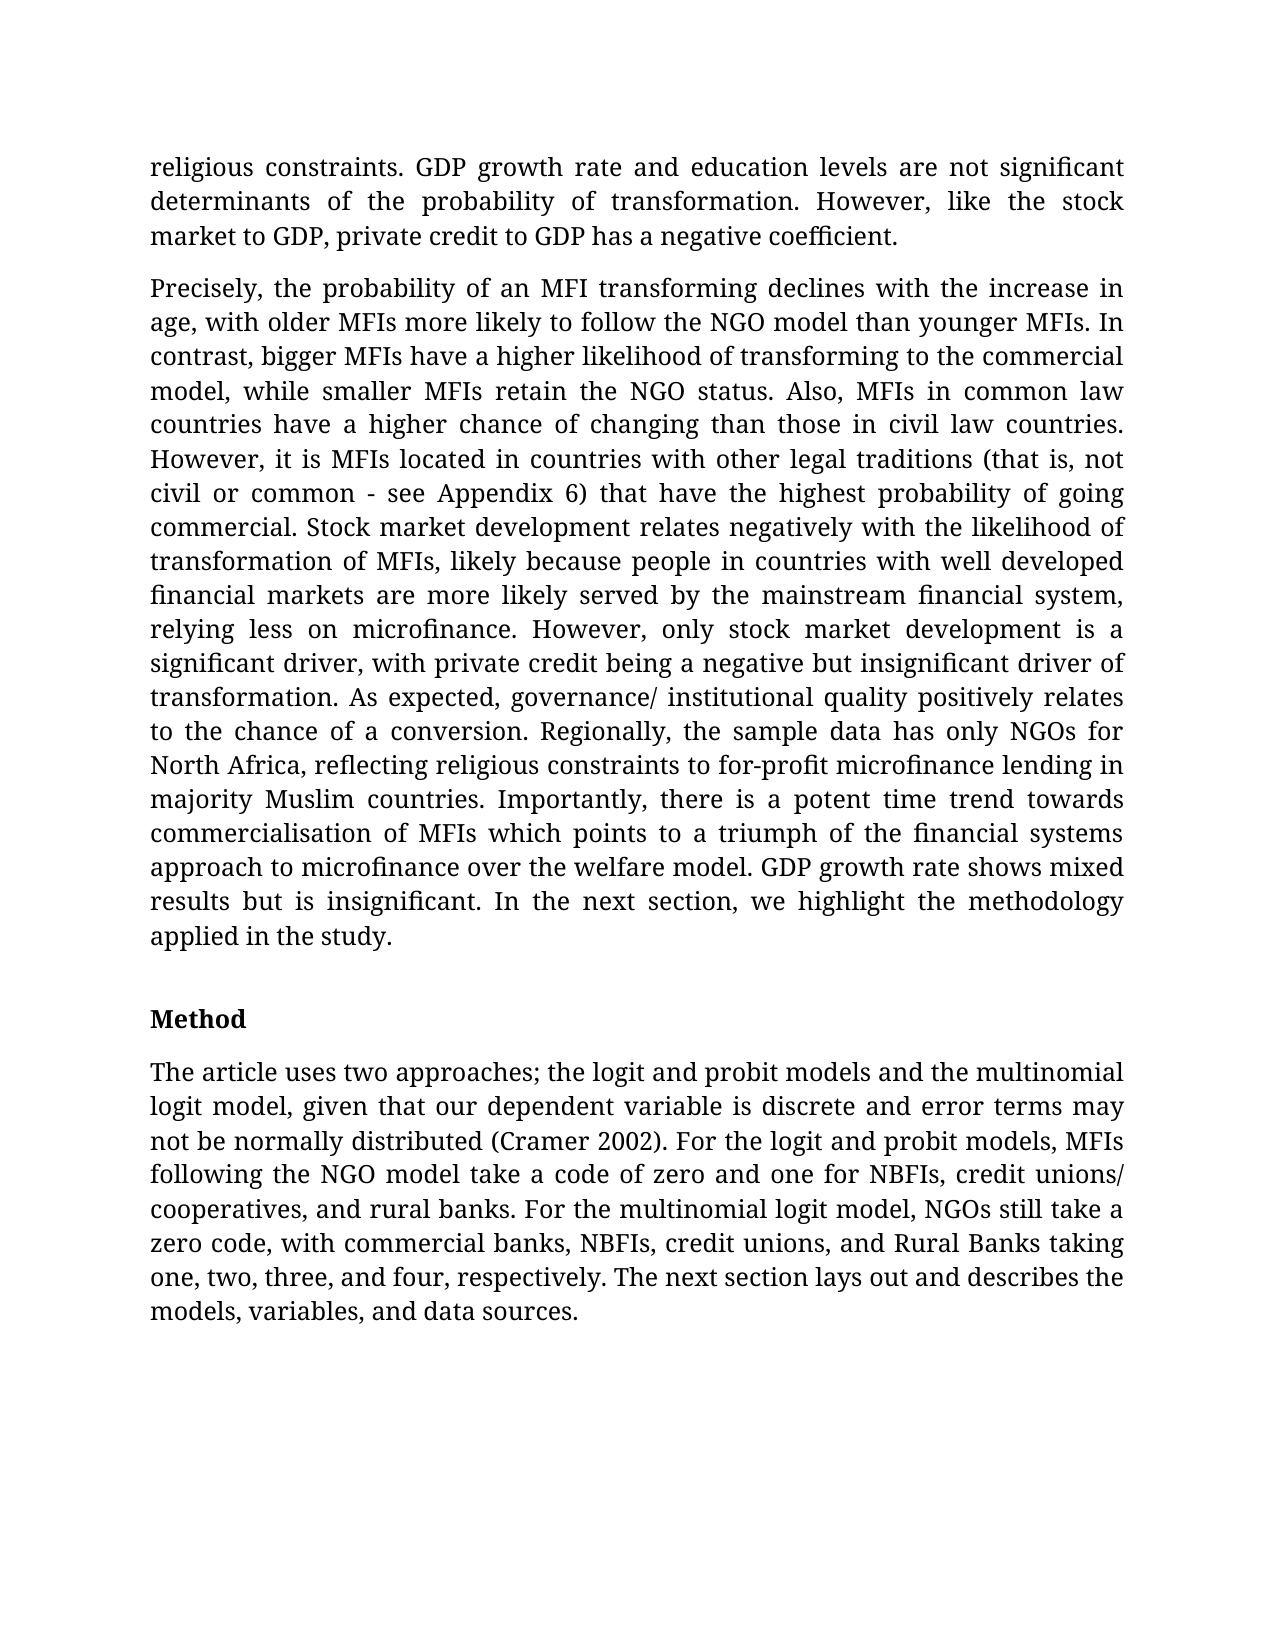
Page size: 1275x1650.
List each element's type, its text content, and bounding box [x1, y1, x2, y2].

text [150, 150, 1125, 252]
text Precisely, the probability of an MFI transforming declines with the increase in age, with older MFIs more likely to follow the NGO model than younger MFIs. In contrast, bigger MFIs have a higher likelihood of transforming to the commercial model, while smaller MFIs retain the NGO status. Also, MFIs in common law countries have a higher chance of changing than those in civil law countries. However, it is MFIs located in countries with other legal traditions (that is, not civil or common - see Appendix 6) that have the highest probability of going commercial. Stock market development relates negatively with the likelihood of transformation of MFIs, likely because people in countries with well developed financial markets are more likely served by the mainstream financial system, relying less on microfinance. However, only stock market development is a significant driver, with private credit being a negative but insignificant driver of transformation. As expected, governance/ institutional quality positively relates to the chance of a conversion. Regionally, the sample data has only NGOs for North Africa, reflecting religious constraints to for-profit microfinance lending in majority Muslim countries. Importantly, there is a potent time trend towards commercialisation of MFIs which points to a triumph of the financial systems approach to microfinance over the welfare model. GDP growth rate shows mixed results but is insignificant. In the next section, we highlight the methodology applied in the study. [150, 271, 1125, 952]
text The article uses two approaches; the logit and probit models and the multinomial logit model, given that our dependent variable is discrete and error terms may not be normally distributed (Cramer 2002). For the logit and probit models, MFIs following the NGO model take a code of zero and one for NBFIs, credit unions/ cooperatives, and rural banks. For the multinomial logit model, NGOs still take a zero code, with commercial banks, NBFIs, credit unions, and Rural Banks taking one, two, three, and four, respectively. The next section lays out and describes the models, variables, and data sources. [150, 1055, 1125, 1327]
subtitle Method [150, 1002, 1125, 1036]
